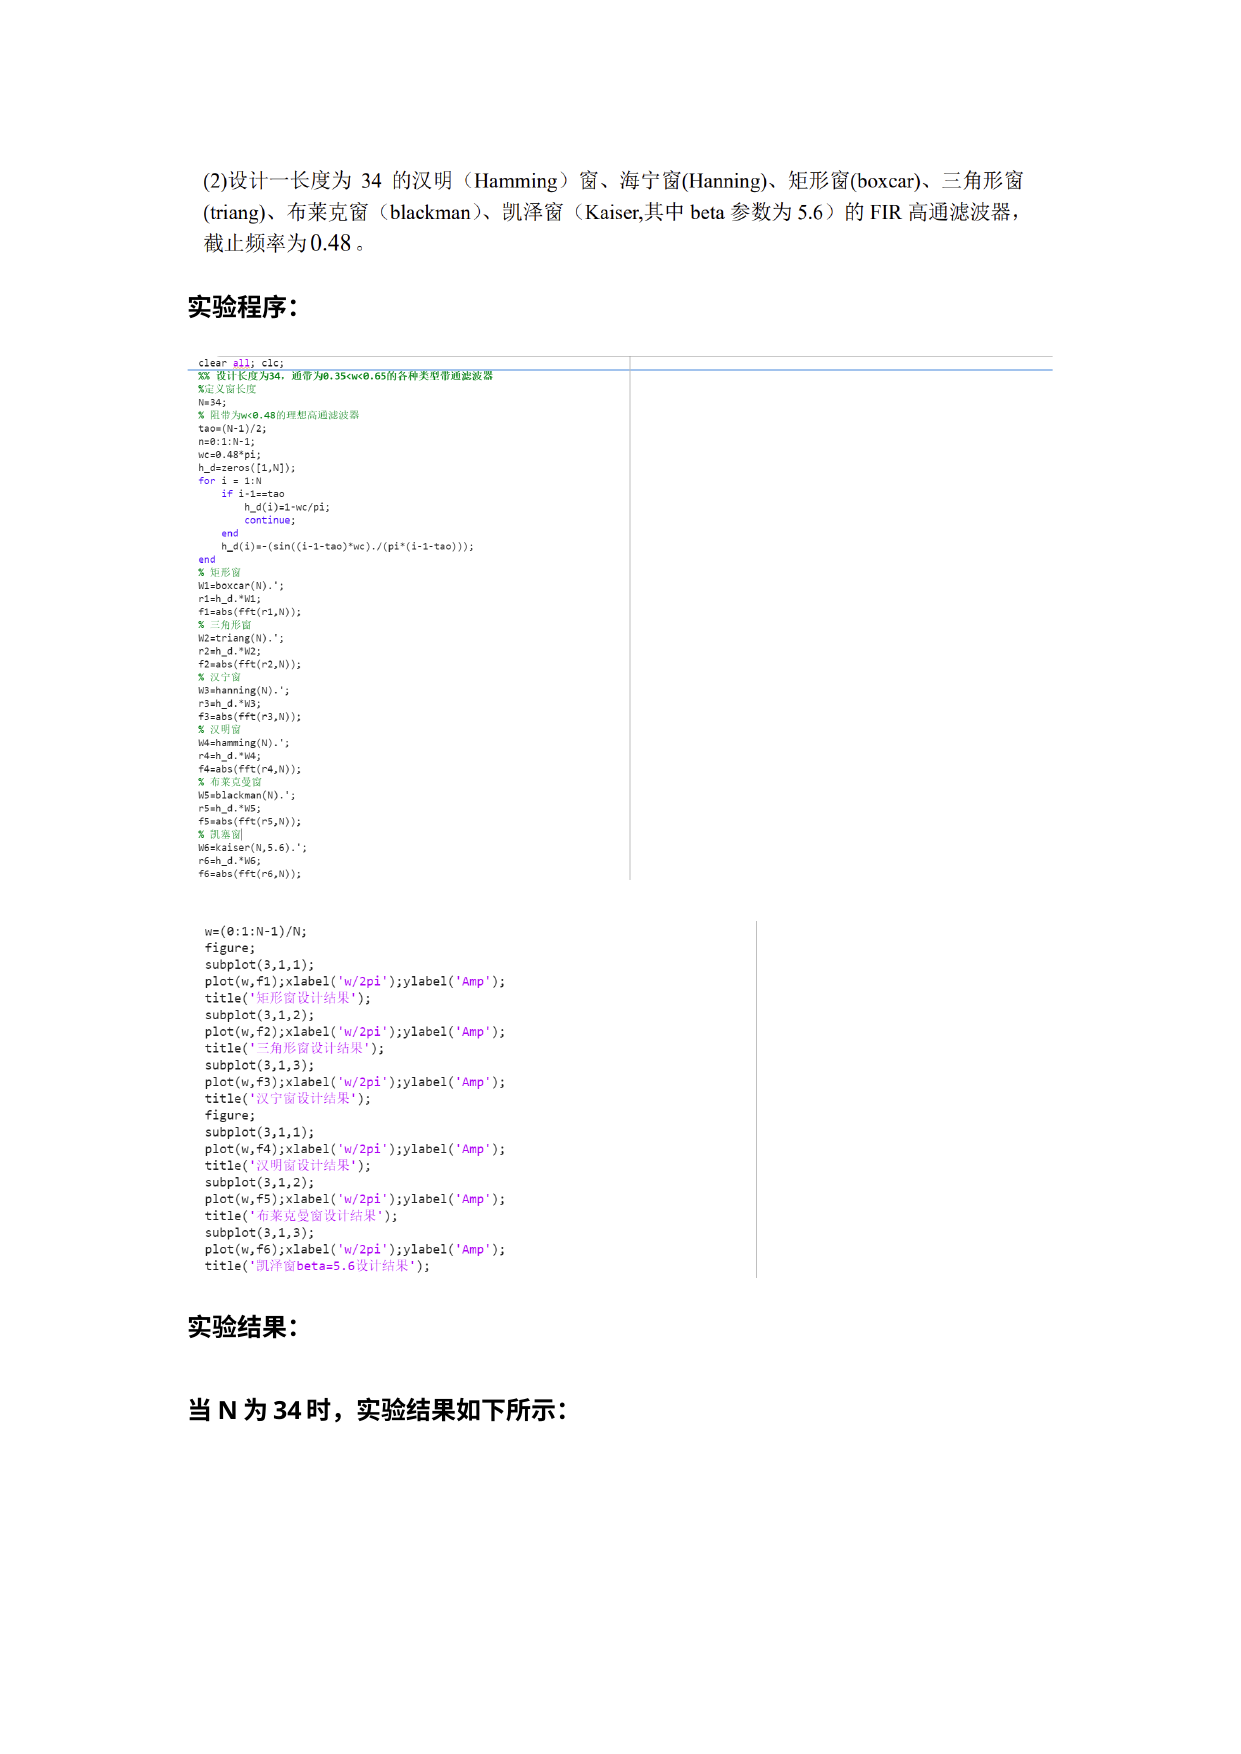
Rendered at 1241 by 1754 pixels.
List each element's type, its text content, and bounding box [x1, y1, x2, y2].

text 实验程序： [187, 273, 1053, 338]
picture [187, 356, 1053, 880]
text 实验结果： [187, 1293, 1053, 1358]
text 当N为34时，实验结果如下所示： [187, 1376, 1053, 1441]
picture [187, 921, 1053, 1278]
picture [187, 162, 1053, 258]
